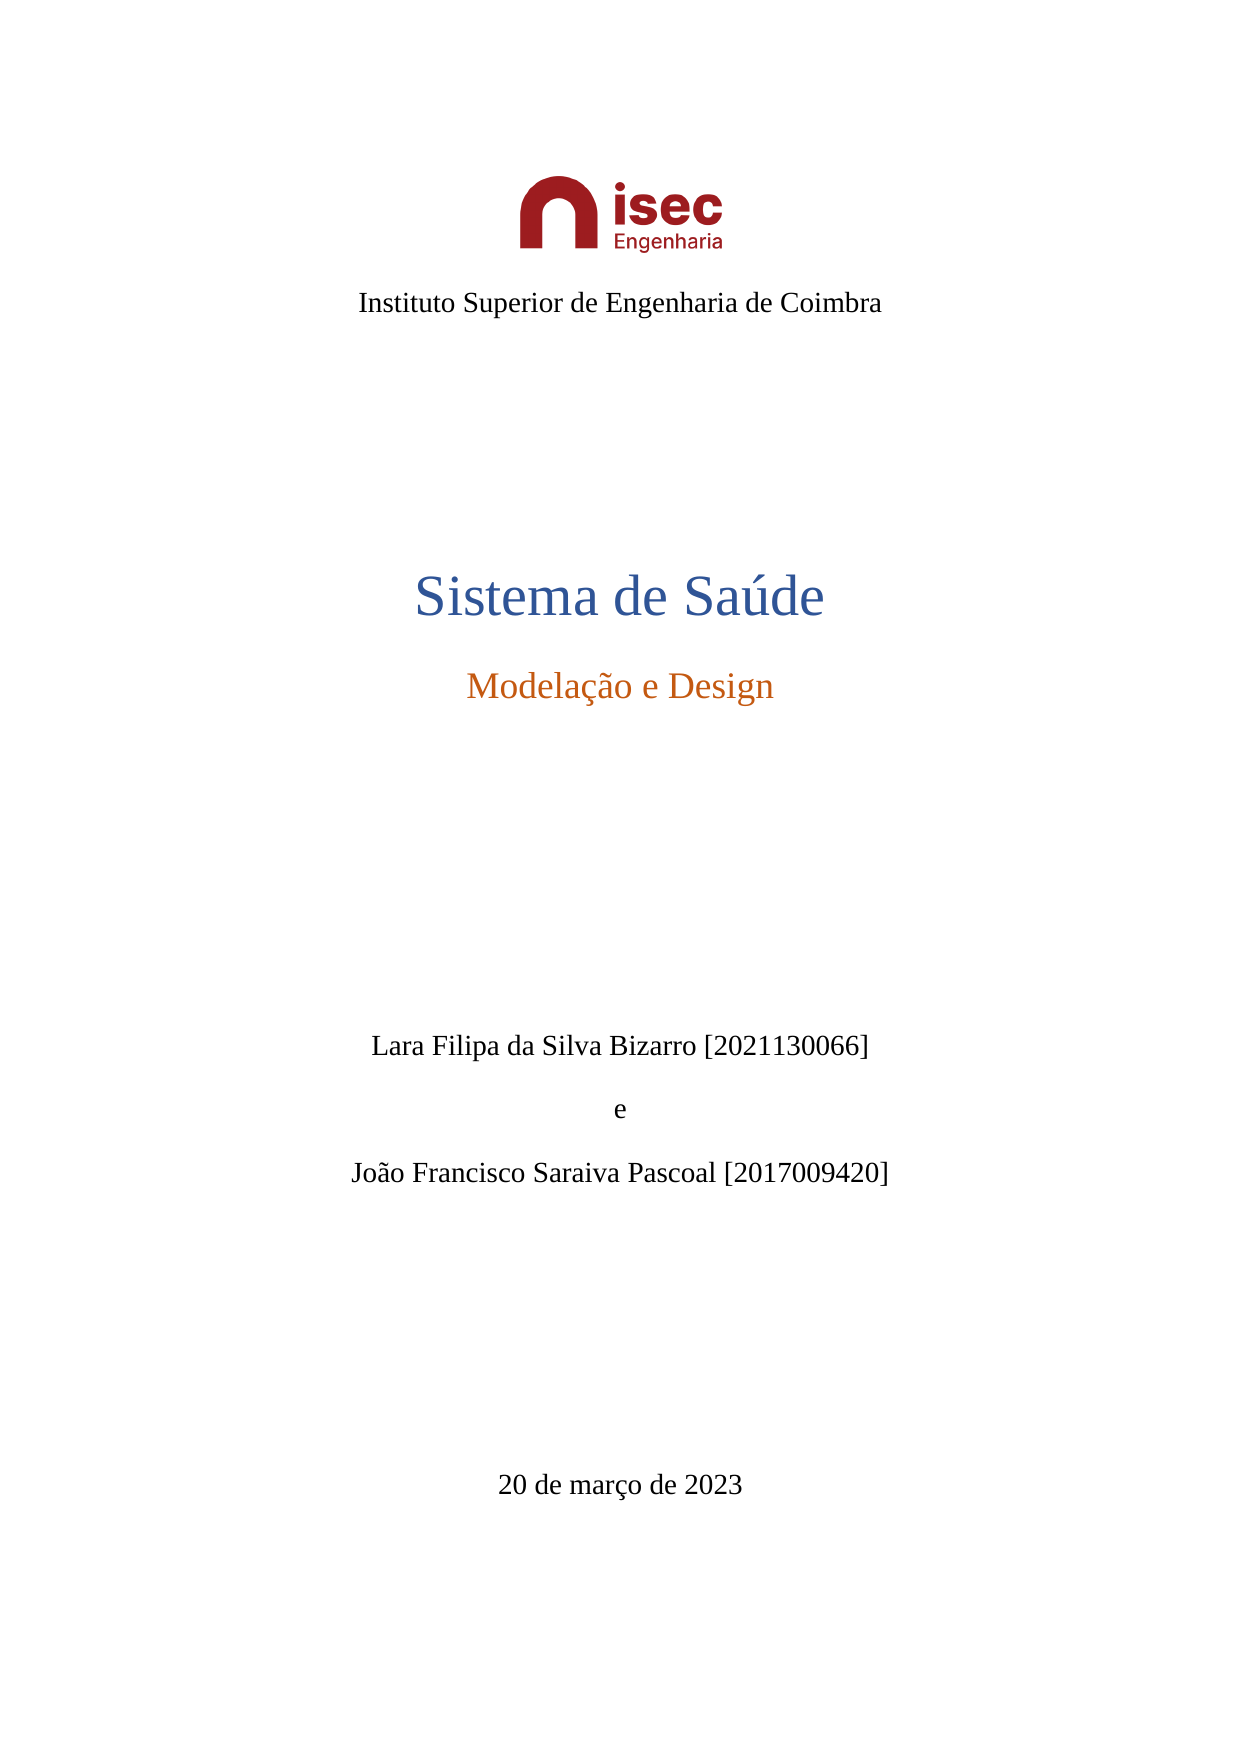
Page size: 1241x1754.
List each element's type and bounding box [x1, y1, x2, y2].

picture [515, 172, 725, 256]
